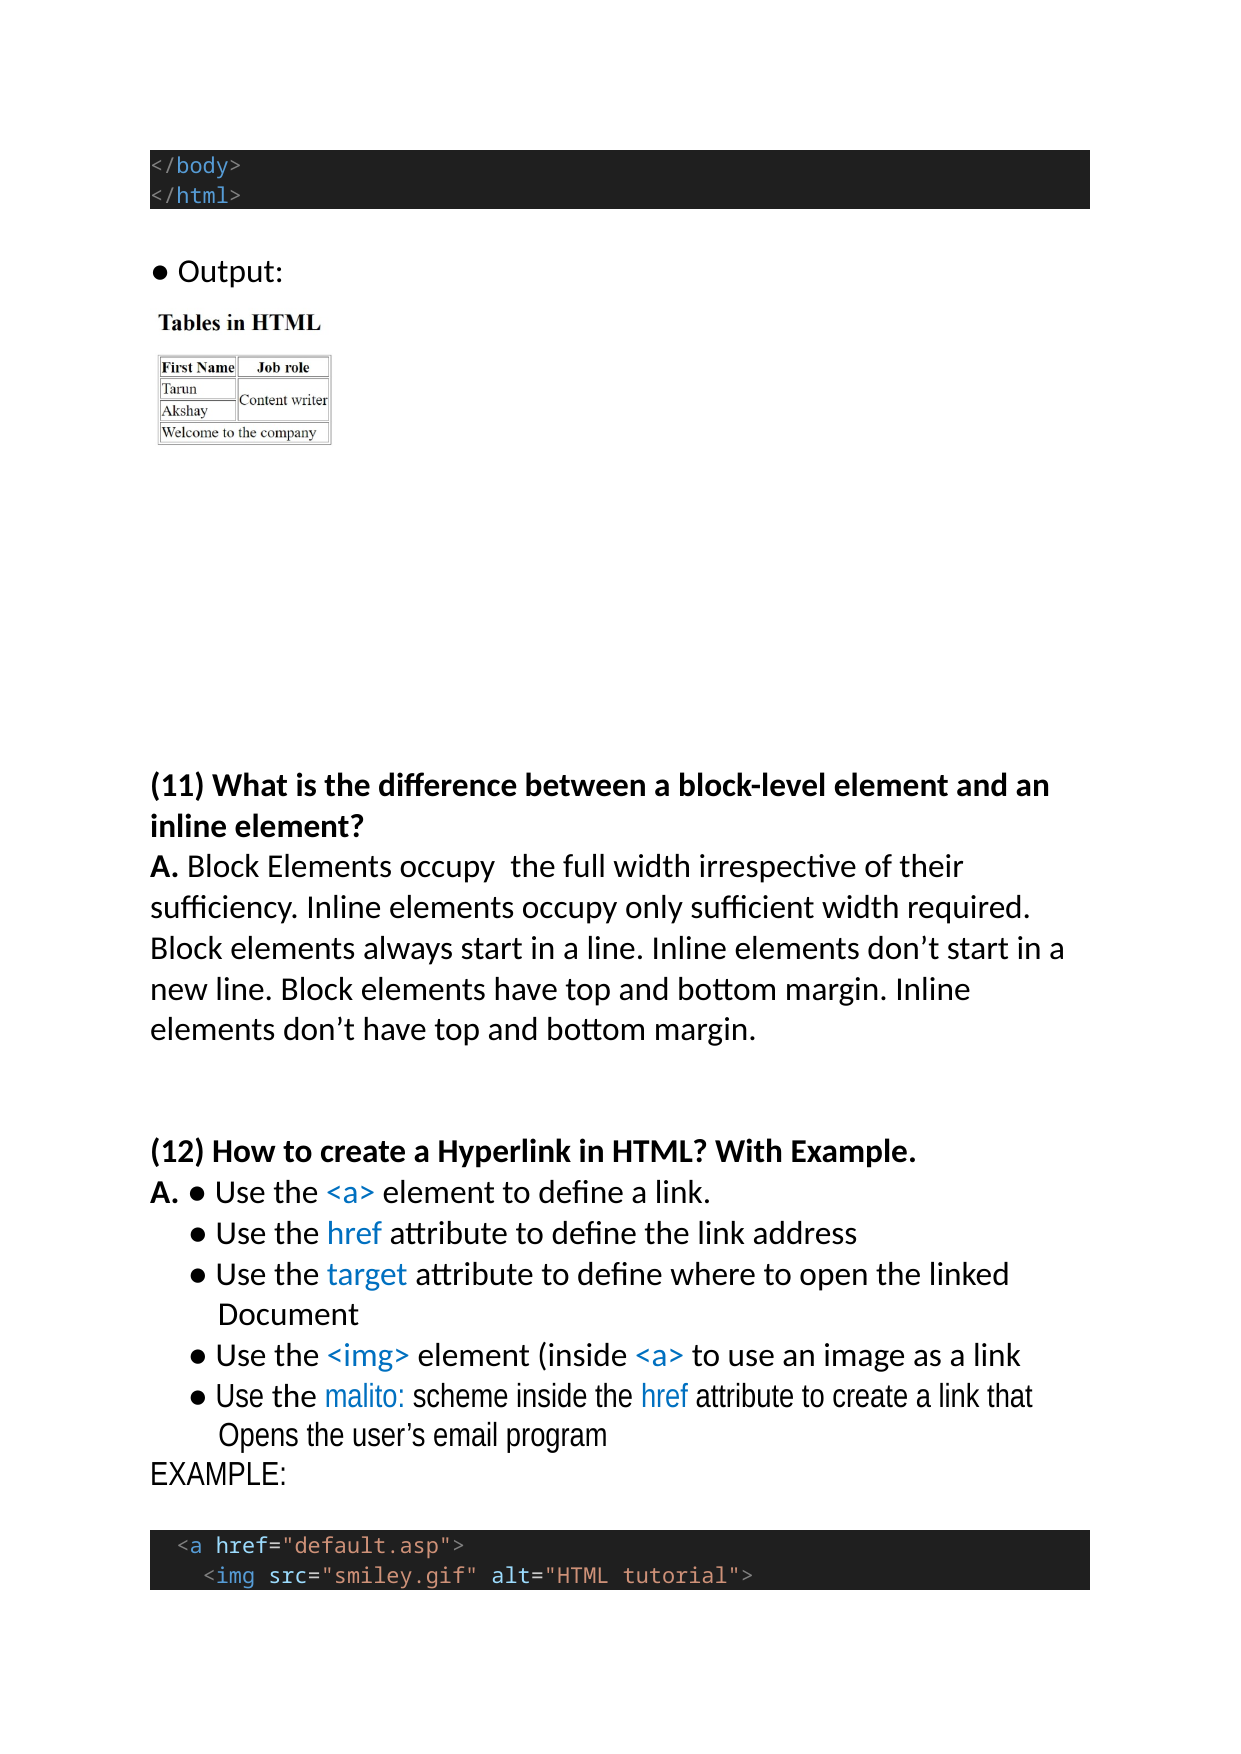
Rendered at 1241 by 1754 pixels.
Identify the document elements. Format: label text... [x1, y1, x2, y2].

picture [150, 291, 1091, 764]
text ● Use the target attribute to define where to open the linked [150, 1253, 1090, 1293]
text <img src="smiley.gif" alt="HTML tutorial"> [150, 1560, 1090, 1590]
text EXAMPLE: [150, 1454, 1090, 1492]
text ● Use the href attribute to define the link address [150, 1212, 1090, 1253]
text ● Use the malito: scheme inside the href attribute to create a link that [150, 1375, 1090, 1416]
text Document [150, 1293, 1090, 1334]
text </html> [150, 180, 1090, 209]
text (12) How to create a Hyperlink in HTML? With Example. [150, 1131, 1090, 1171]
text A. ● Use the <a> element to define a link. [150, 1171, 1090, 1212]
text Block elements always start in a line. Inline elements don’t start in a new line. Block elements have top and bottom margin. Inline elements don’t have top and bottom margin. [150, 927, 1090, 1049]
text A. Block Elements occupy the full width irrespective of their sufficiency. Inline elements occupy only sufficient width required. [150, 845, 1090, 927]
text ● Use the <img> element (inside <a> to use an image as a link [150, 1334, 1090, 1375]
text Opens the user’s email program [150, 1416, 1090, 1454]
text ● Output: [150, 250, 1090, 291]
text (11) What is the difference between a block-level element and an inline element? [150, 764, 1090, 845]
text </body> [150, 150, 1090, 180]
text <a href="default.asp"> [150, 1530, 1090, 1560]
